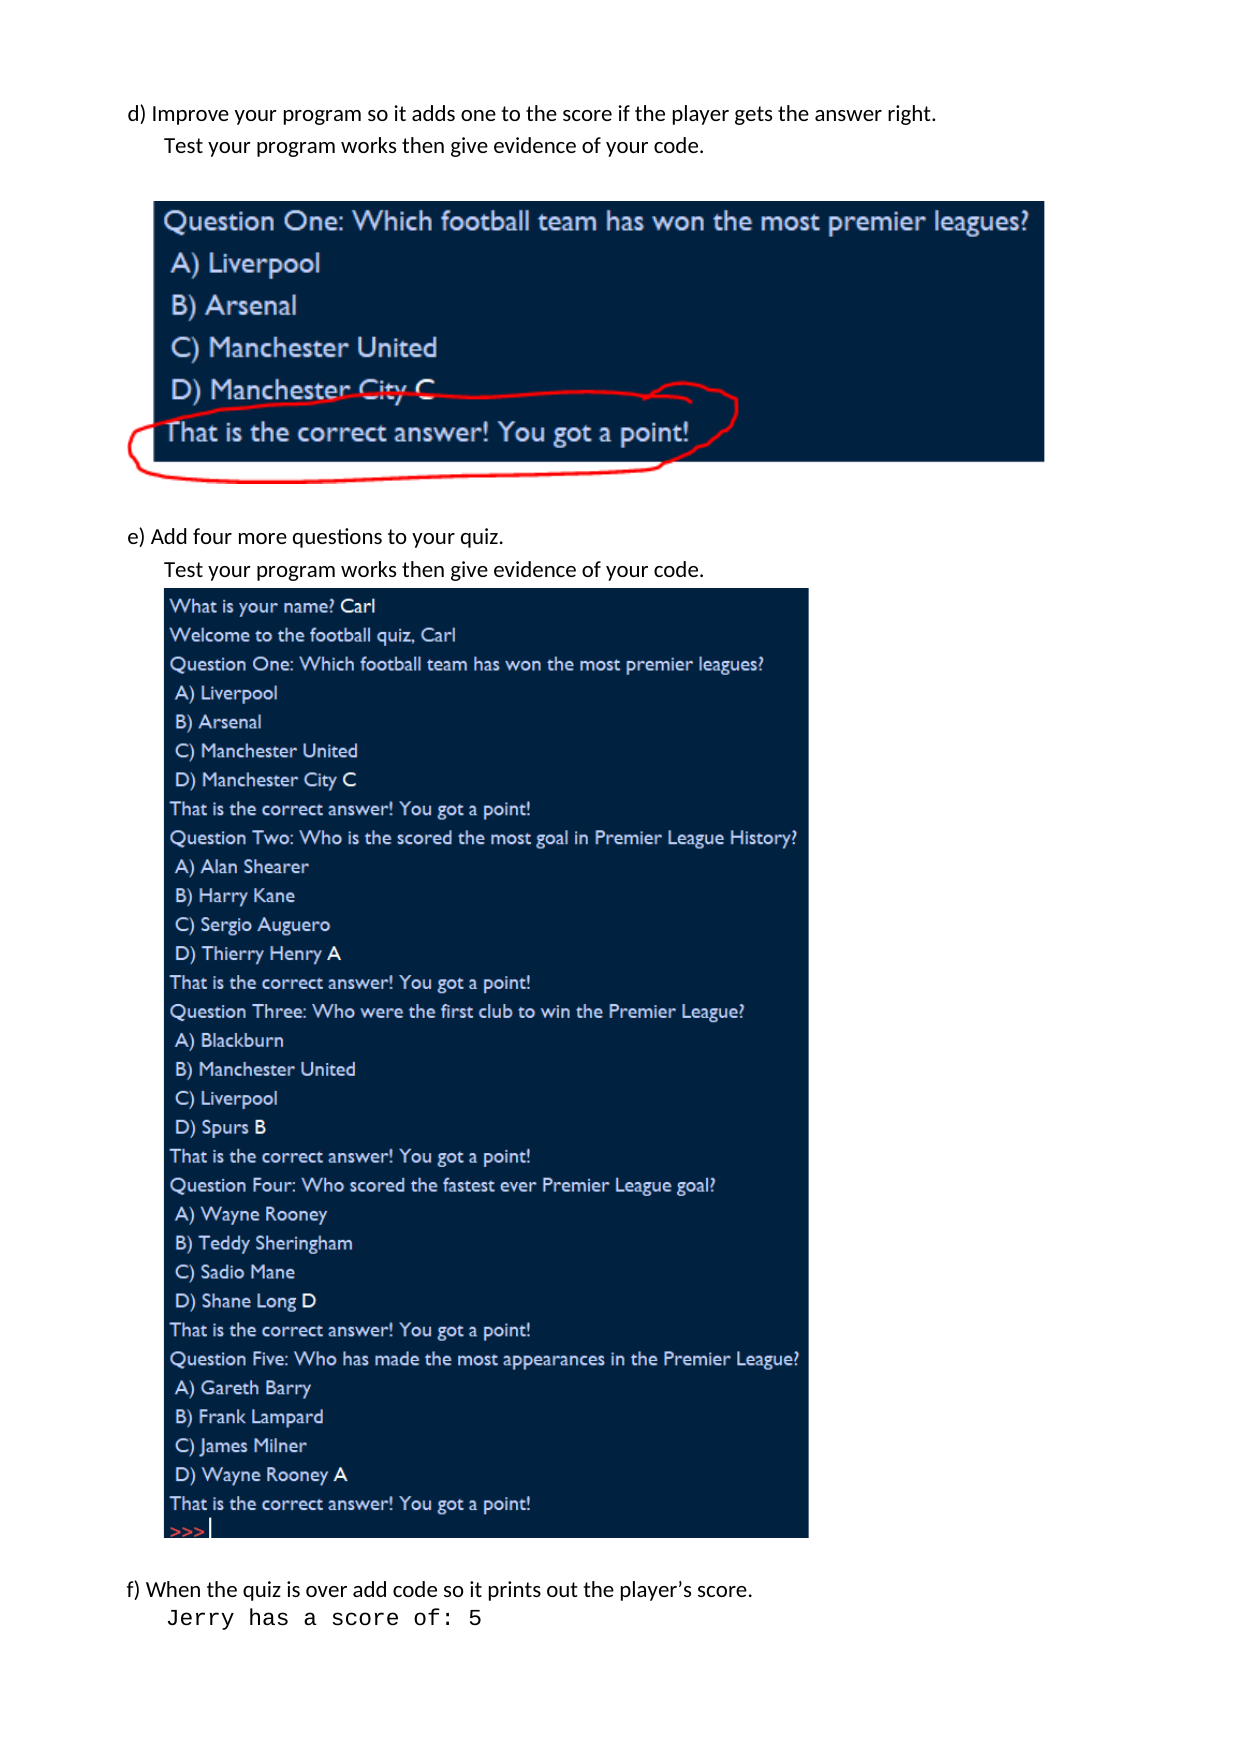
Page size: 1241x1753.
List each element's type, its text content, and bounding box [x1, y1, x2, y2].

text Jerry has a score of: 5 [166, 1606, 1182, 1632]
text f) When the quiz is over add code so it prints out the player’s score. [126, 1575, 1182, 1603]
text Test your program works then give evidence of your code. [164, 555, 1182, 583]
text d) Improve your program so it adds one to the score if the player gets the answer right. Test your program works then give evidence of your code. [127, 99, 951, 159]
text e) Add four more questions to your quiz. [127, 522, 1182, 550]
picture [163, 588, 809, 1538]
picture [127, 201, 1045, 484]
